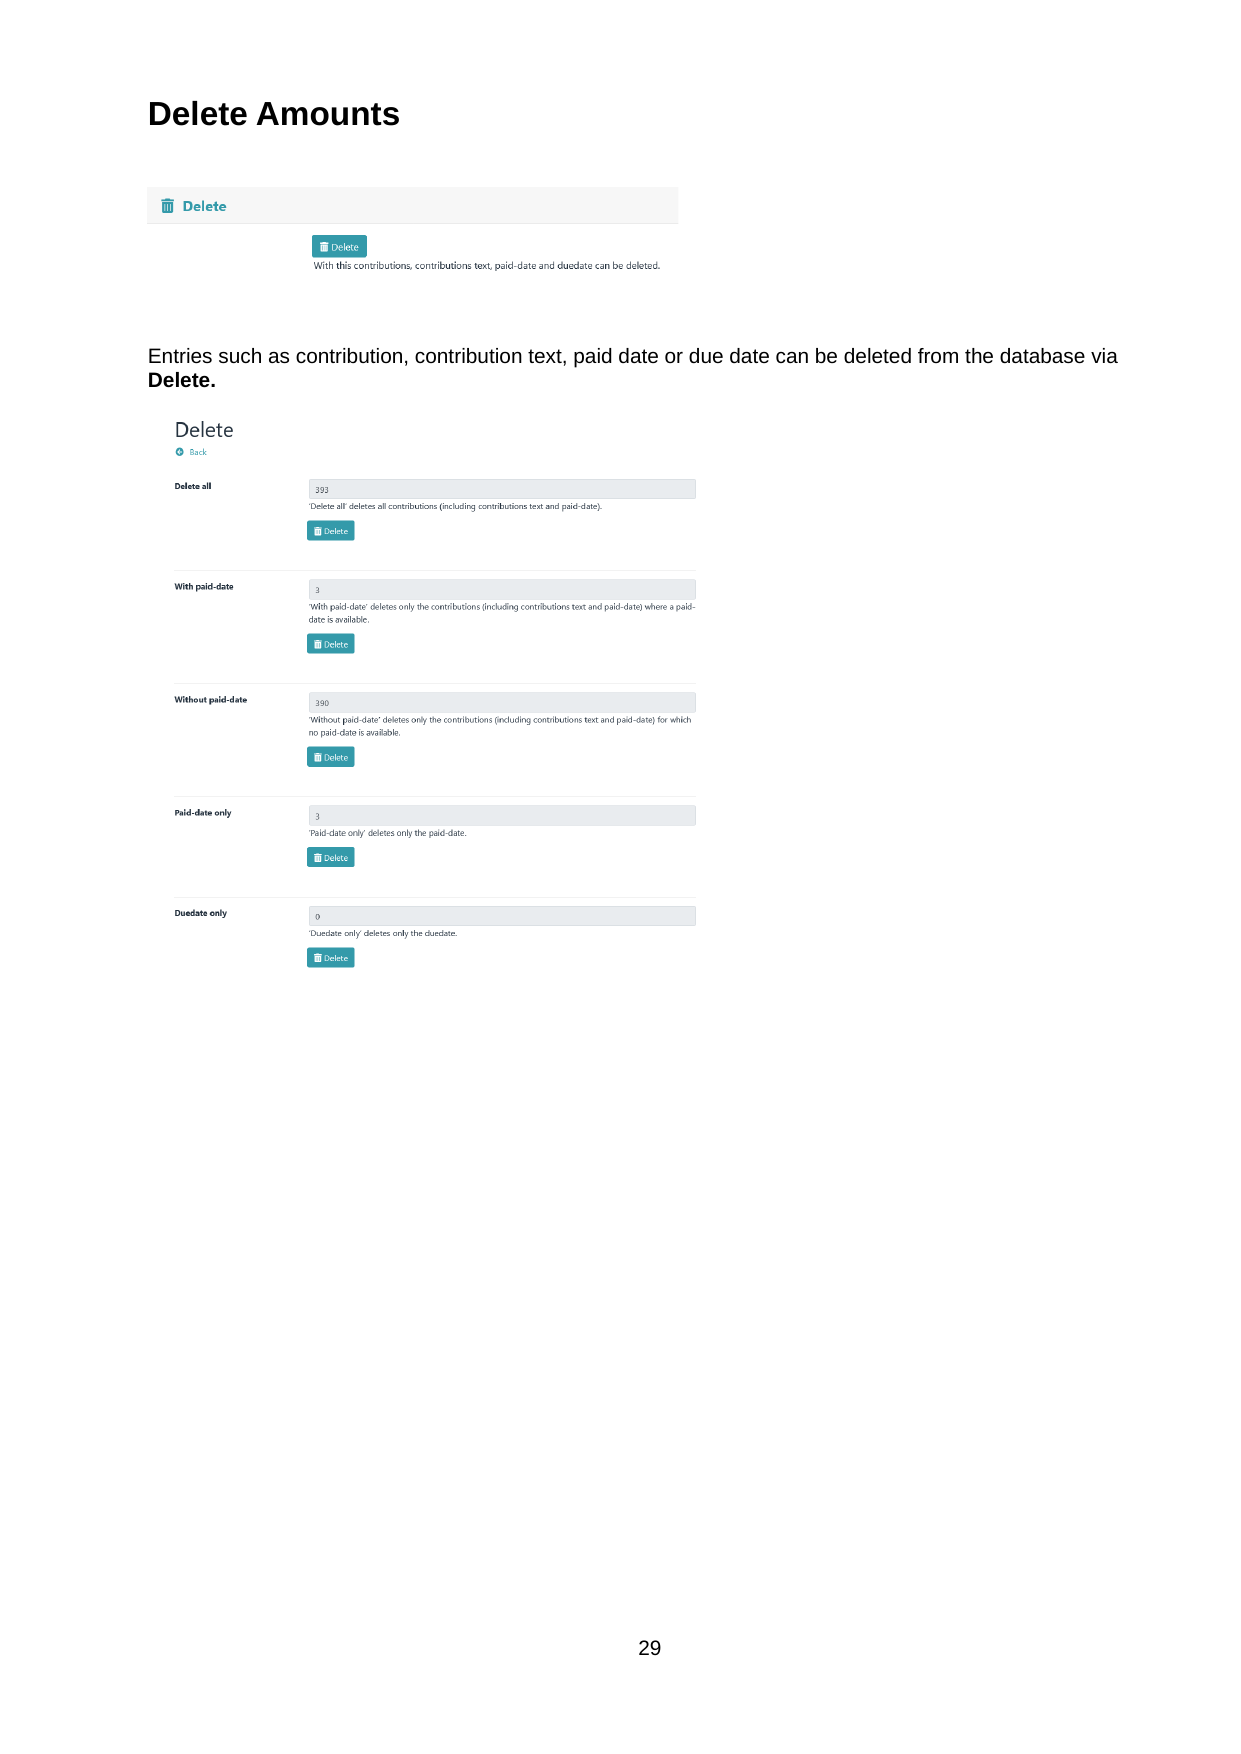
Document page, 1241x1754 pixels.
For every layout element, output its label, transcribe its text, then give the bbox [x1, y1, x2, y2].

text Entries such as contribution, contribution text, paid date or due date can be deleted from the database via Delete. [148, 343, 1152, 391]
picture [147, 187, 679, 278]
subtitle Delete Amounts [148, 94, 1152, 133]
picture [174, 415, 706, 972]
